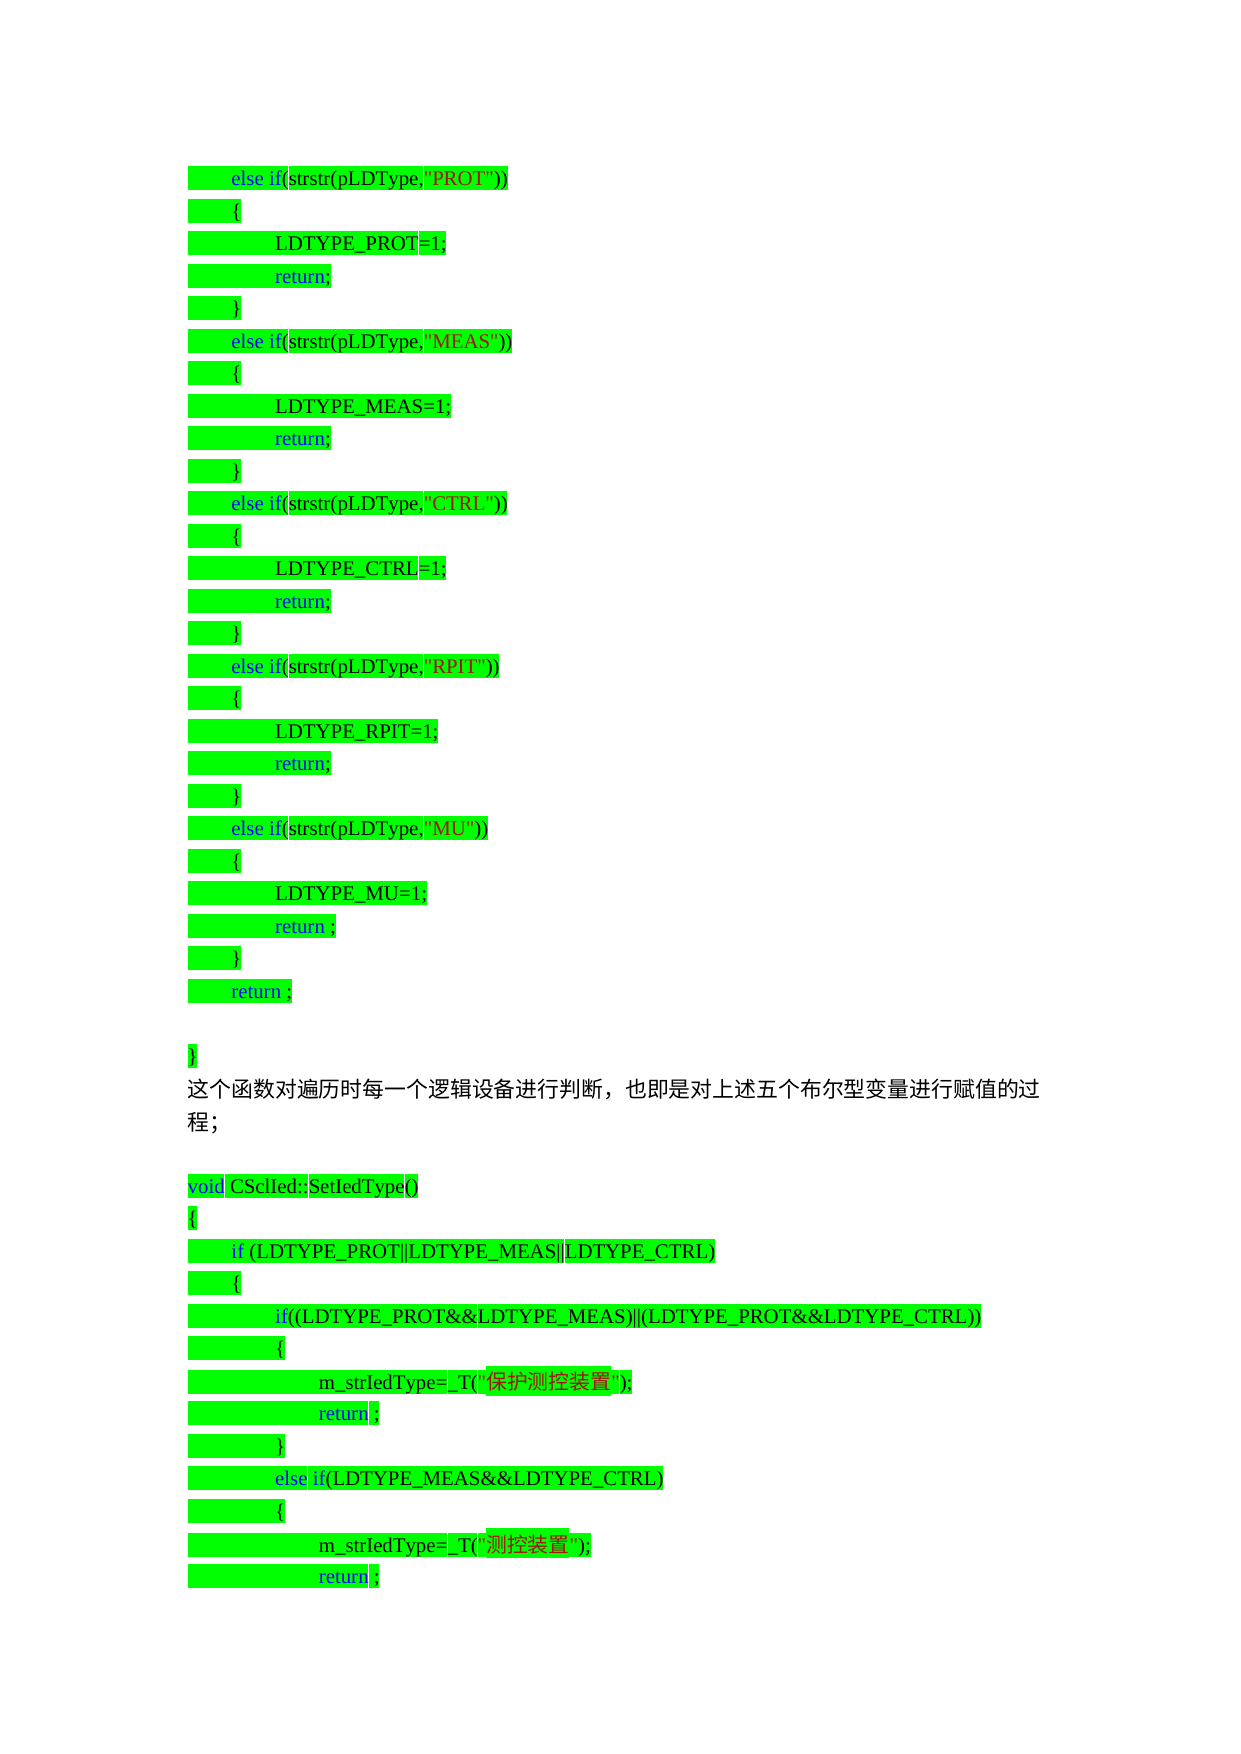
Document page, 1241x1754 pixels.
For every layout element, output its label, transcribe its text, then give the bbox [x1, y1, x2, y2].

text else if(strstr(pLDType,"CTRL")) [187, 487, 1053, 519]
text { [187, 844, 1053, 877]
text return ; [187, 974, 1053, 1007]
text if((LDTYPE_PROT&&LDTYPE_MEAS)||(LDTYPE_PROT&&LDTYPE_CTRL)) [187, 1299, 1053, 1332]
text if (LDTYPE_PROT||LDTYPE_MEAS||LDTYPE_CTRL) [187, 1234, 1053, 1267]
text { [187, 194, 1053, 227]
text return; [187, 259, 1053, 292]
text } [187, 1429, 1053, 1462]
text LDTYPE_PROT=1; [187, 227, 1053, 259]
text LDTYPE_MEAS=1; [187, 389, 1053, 422]
text { [187, 1332, 1053, 1364]
text } [187, 1039, 1053, 1072]
text { [187, 1202, 1053, 1234]
text else if(strstr(pLDType,"RPIT")) [187, 649, 1053, 682]
text return ; [187, 909, 1053, 942]
text return; [187, 584, 1053, 617]
text void CSclIed::SetIedType() [187, 1169, 1053, 1202]
text } [187, 779, 1053, 812]
text return; [187, 747, 1053, 779]
text m_strIedType=_T("保护测控装置"); [187, 1364, 1053, 1397]
text else if(strstr(pLDType,"PROT")) [187, 162, 1053, 194]
text { [187, 357, 1053, 389]
text LDTYPE_RPIT=1; [187, 714, 1053, 747]
text else if(strstr(pLDType,"MU")) [187, 812, 1053, 844]
text 这个函数对遍历时每一个逻辑设备进行判断，也即是对上述五个布尔型变量进行赋值的过程； [187, 1072, 1053, 1137]
text LDTYPE_CTRL=1; [187, 552, 1053, 584]
text { [187, 682, 1053, 714]
text return; [187, 422, 1053, 454]
text { [187, 519, 1053, 552]
text { [187, 1494, 1053, 1527]
text else if(LDTYPE_MEAS&&LDTYPE_CTRL) [187, 1462, 1053, 1494]
text } [187, 454, 1053, 487]
text } [187, 292, 1053, 324]
text } [187, 942, 1053, 974]
text m_strIedType=_T("测控装置"); [187, 1527, 1053, 1559]
text LDTYPE_MU=1; [187, 877, 1053, 909]
text return ; [187, 1397, 1053, 1429]
text else if(strstr(pLDType,"MEAS")) [187, 324, 1053, 357]
text } [187, 617, 1053, 649]
text { [187, 1267, 1053, 1299]
text return ; [187, 1559, 1053, 1592]
